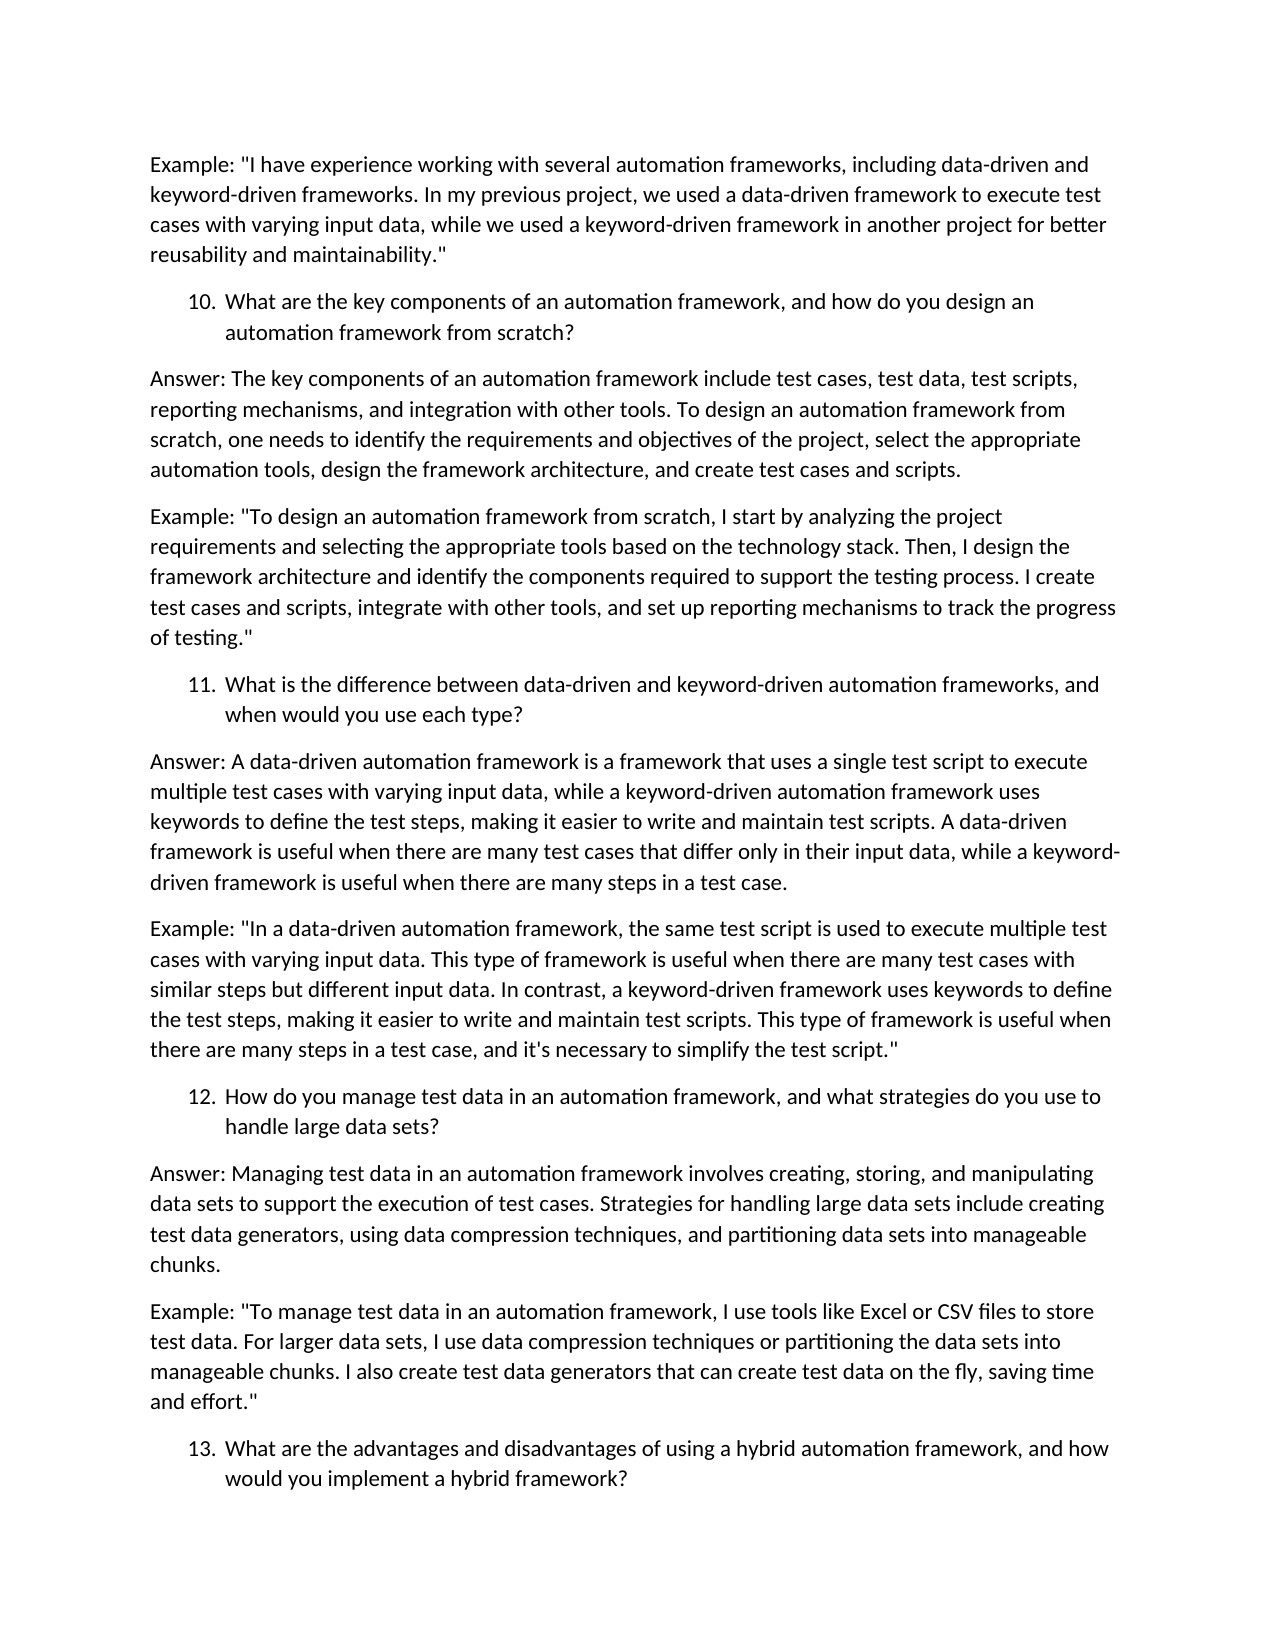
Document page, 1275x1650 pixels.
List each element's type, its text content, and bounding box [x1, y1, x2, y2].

text Example: "In a data-driven automation framework, the same test script is used to execute multiple test cases with varying input data. This type of framework is useful when there are many test cases with similar steps but different input data. In contrast, a keyword-driven framework uses keywords to define the test steps, making it easier to write and maintain test scripts. This type of framework is useful when there are many steps in a test case, and it's necessary to simplify the test script." [150, 914, 1125, 1063]
list How do you manage test data in an automation framework, and what strategies do you use to handle large data sets? [187, 1082, 1125, 1141]
list What is the difference between data-driven and keyword-driven automation frameworks, and when would you use each type? [187, 670, 1125, 728]
list What are the key components of an automation framework, and how do you design an automation framework from scratch? [187, 287, 1125, 346]
text Example: "I have experience working with several automation frameworks, including data-driven and keyword-driven frameworks. In my previous project, we used a data-driven framework to execute test cases with varying input data, while we used a keyword-driven framework in another project for better reusability and maintainability." [150, 150, 1125, 269]
text Example: "To manage test data in an automation framework, I use tools like Excel or CSV files to store test data. For larger data sets, I use data compression techniques or partitioning the data sets into manageable chunks. I also create test data generators that can create test data on the fly, saving time and effort." [150, 1297, 1125, 1416]
text Answer: Managing test data in an automation framework involves creating, storing, and manipulating data sets to support the execution of test cases. Strategies for handling large data sets include creating test data generators, using data compression techniques, and partitioning data sets into manageable chunks. [150, 1159, 1125, 1278]
list What are the advantages and disadvantages of using a hybrid automation framework, and how would you implement a hybrid framework? [187, 1434, 1125, 1493]
text Answer: The key components of an automation framework include test cases, test data, test scripts, reporting mechanisms, and integration with other tools. To design an automation framework from scratch, one needs to identify the requirements and objectives of the project, select the appropriate automation tools, design the framework architecture, and create test cases and scripts. [150, 364, 1125, 483]
text Example: "To design an automation framework from scratch, I start by analyzing the project requirements and selecting the appropriate tools based on the technology stack. Then, I design the framework architecture and identify the components required to support the testing process. I create test cases and scripts, integrate with other tools, and set up reporting mechanisms to track the progress of testing." [150, 502, 1125, 651]
text Answer: A data-driven automation framework is a framework that uses a single test script to execute multiple test cases with varying input data, while a keyword-driven automation framework uses keywords to define the test steps, making it easier to write and maintain test scripts. A data-driven framework is useful when there are many test cases that differ only in their input data, while a keyword-driven framework is useful when there are many steps in a test case. [150, 747, 1125, 896]
